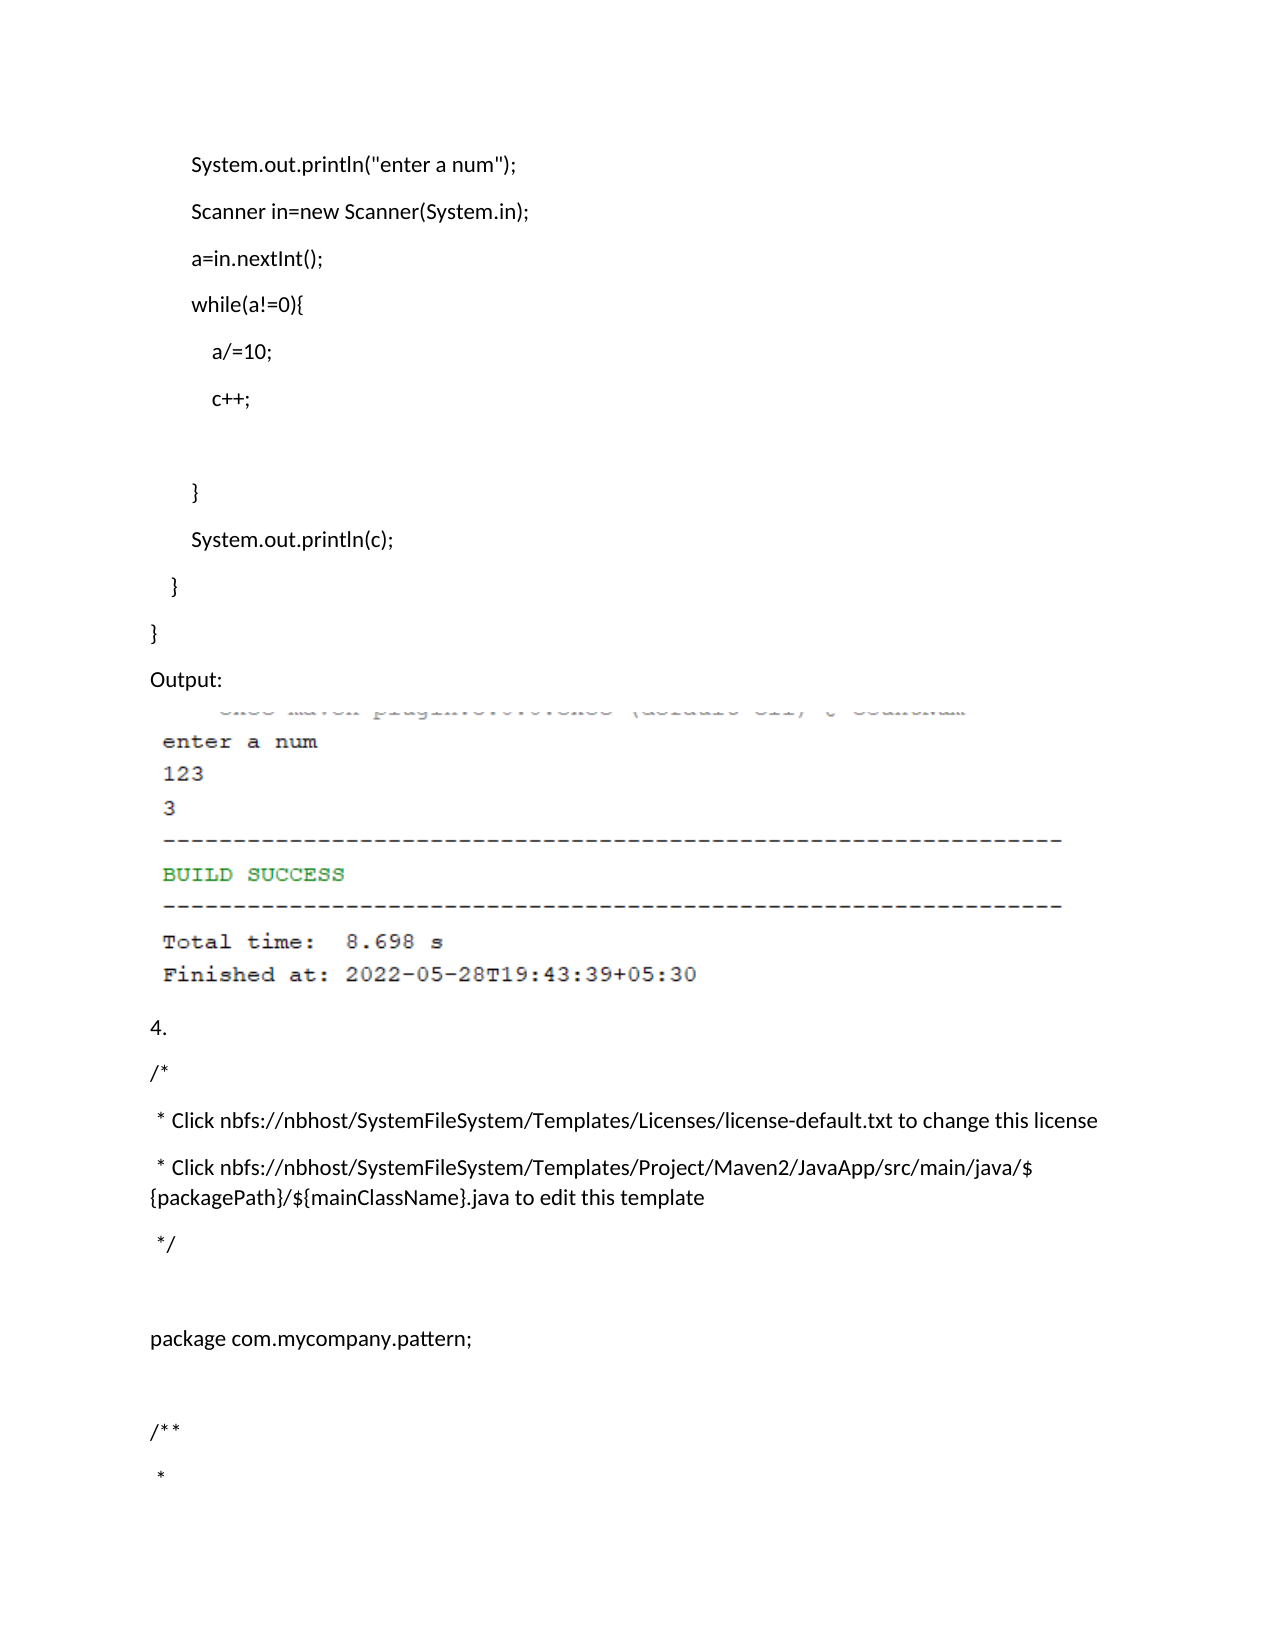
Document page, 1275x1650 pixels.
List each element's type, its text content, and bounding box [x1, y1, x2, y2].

text * [150, 1465, 1125, 1493]
picture [150, 712, 1064, 994]
text * Click nbfs://nbhost/SystemFileSystem/Templates/Project/Maven2/JavaApp/src/main/java/${packagePath}/${mainClassName}.java to edit this template [150, 1153, 1125, 1211]
text a=in.nextInt(); [150, 244, 1125, 272]
text } [150, 478, 1125, 506]
text while(a!=0){ [150, 291, 1125, 319]
text c++; [150, 384, 1125, 412]
text Scanner in=new Scanner(System.in); [150, 197, 1125, 225]
text a/=10; [150, 337, 1125, 366]
text * Click nbfs://nbhost/SystemFileSystem/Templates/Licenses/license-default.txt to change this license [150, 1106, 1125, 1134]
text 4. [150, 1013, 1125, 1041]
text package com.mycompany.pattern; [150, 1324, 1125, 1352]
text */ [150, 1230, 1125, 1258]
text } [150, 619, 1125, 647]
text /* [150, 1059, 1125, 1087]
text Output: [150, 666, 1125, 694]
text /** [150, 1418, 1125, 1446]
text } [150, 572, 1125, 600]
text System.out.println(c); [150, 525, 1125, 553]
text System.out.println("enter a num"); [150, 150, 1125, 178]
